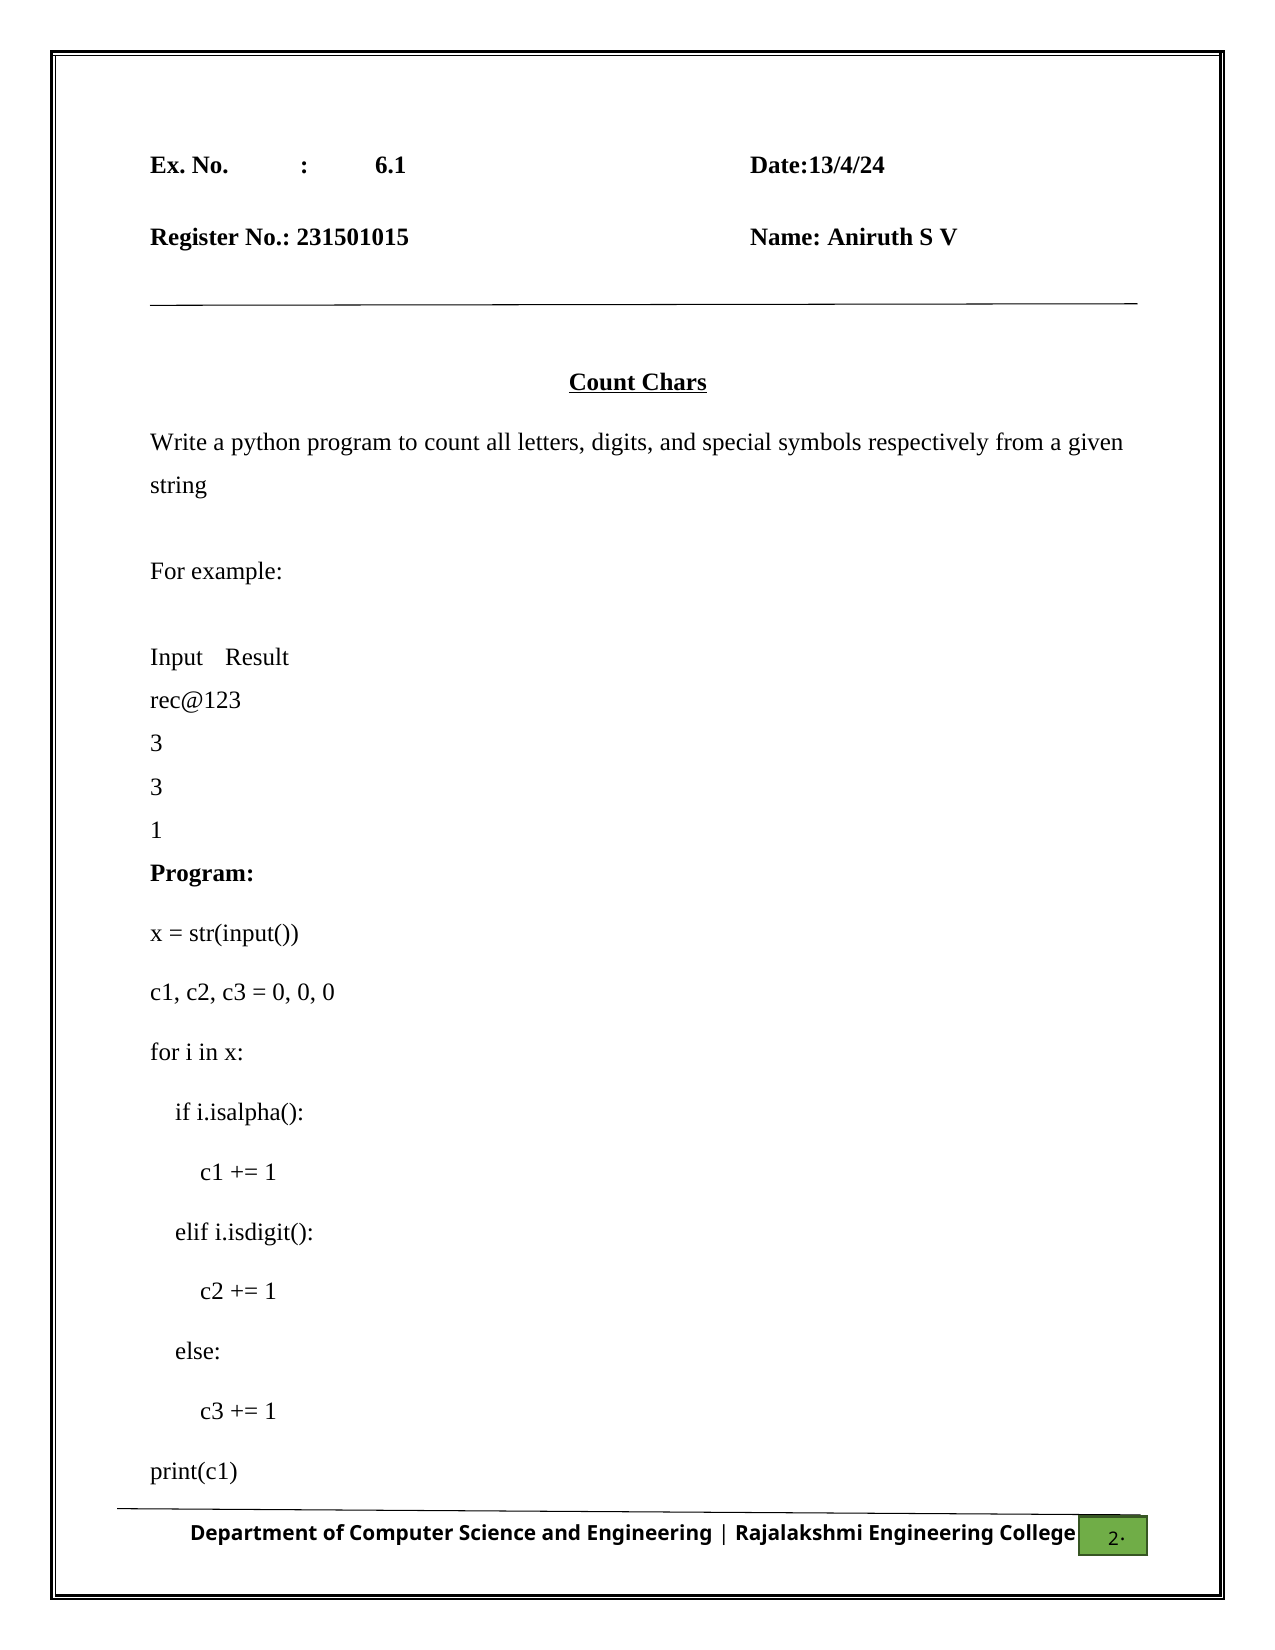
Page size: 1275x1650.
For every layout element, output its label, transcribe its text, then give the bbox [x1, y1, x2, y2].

text print(c1) [150, 1456, 1125, 1484]
text For example: [150, 556, 1125, 585]
text Count Chars [150, 367, 1125, 396]
text c2 += 1 [150, 1276, 1125, 1305]
text Input Result [150, 642, 1125, 671]
text 3 [150, 772, 1125, 800]
text c1 += 1 [150, 1157, 1125, 1186]
text for i in x: [150, 1037, 1125, 1066]
text c1, c2, c3 = 0, 0, 0 [150, 977, 1125, 1006]
text 3 [150, 728, 1125, 757]
text if i.isalpha(): [150, 1097, 1125, 1126]
text Register No.: 231501015 Name: Aniruth S V [150, 222, 1125, 251]
text Ex. No. : 6.1 Date:13/4/24 [150, 150, 1125, 179]
text Write a python program to count all letters, digits, and special symbols respectively from a given string [150, 427, 1125, 498]
text 1 [150, 815, 1125, 843]
text Program: [150, 858, 1125, 887]
text rec@123 [150, 685, 1125, 714]
text c3 += 1 [150, 1396, 1125, 1425]
text else: [150, 1336, 1125, 1365]
text elif i.isdigit(): [150, 1217, 1125, 1245]
text x = str(input()) [150, 918, 1125, 946]
